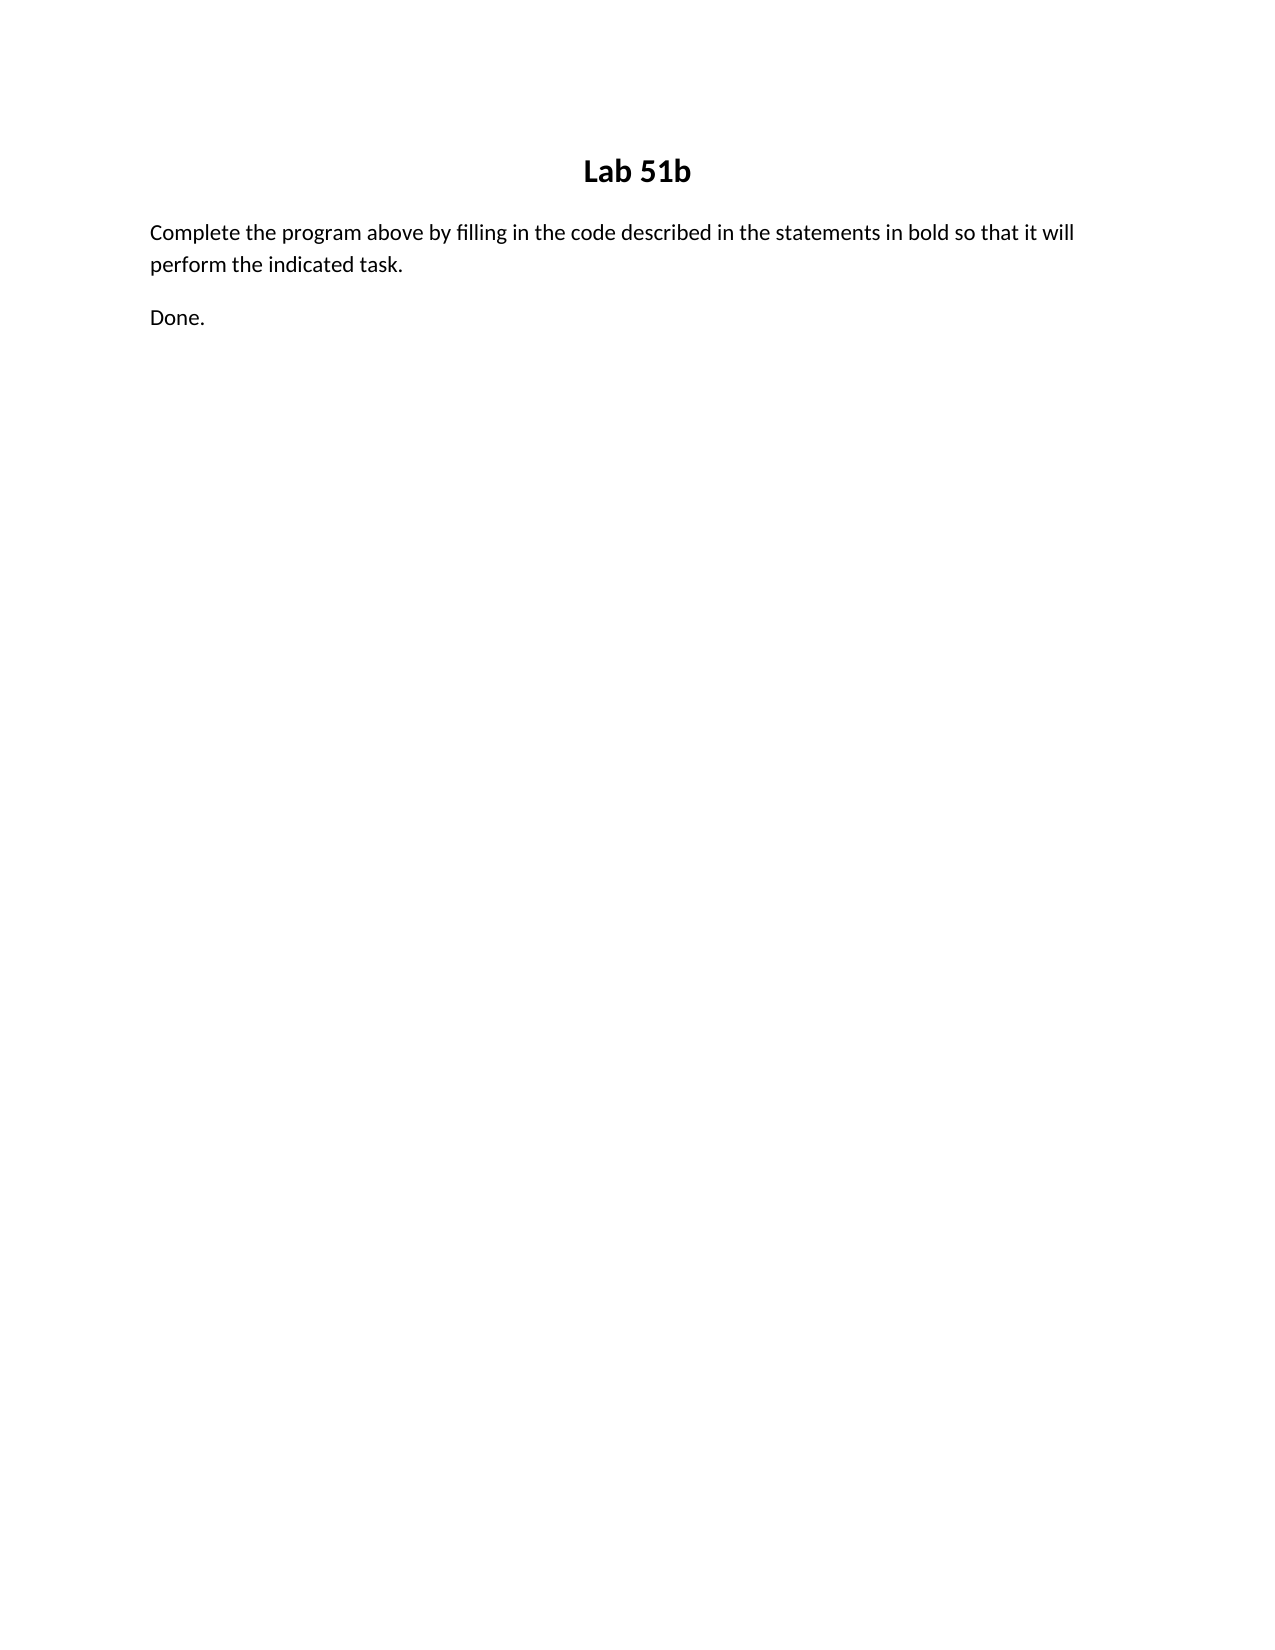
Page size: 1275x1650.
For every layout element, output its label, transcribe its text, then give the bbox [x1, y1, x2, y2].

text Complete the program above by filling in the code described in the statements in bold so that it will perform the indicated task. [150, 218, 1125, 278]
text Lab 51b [150, 150, 1125, 191]
text Done. [150, 303, 1125, 331]
